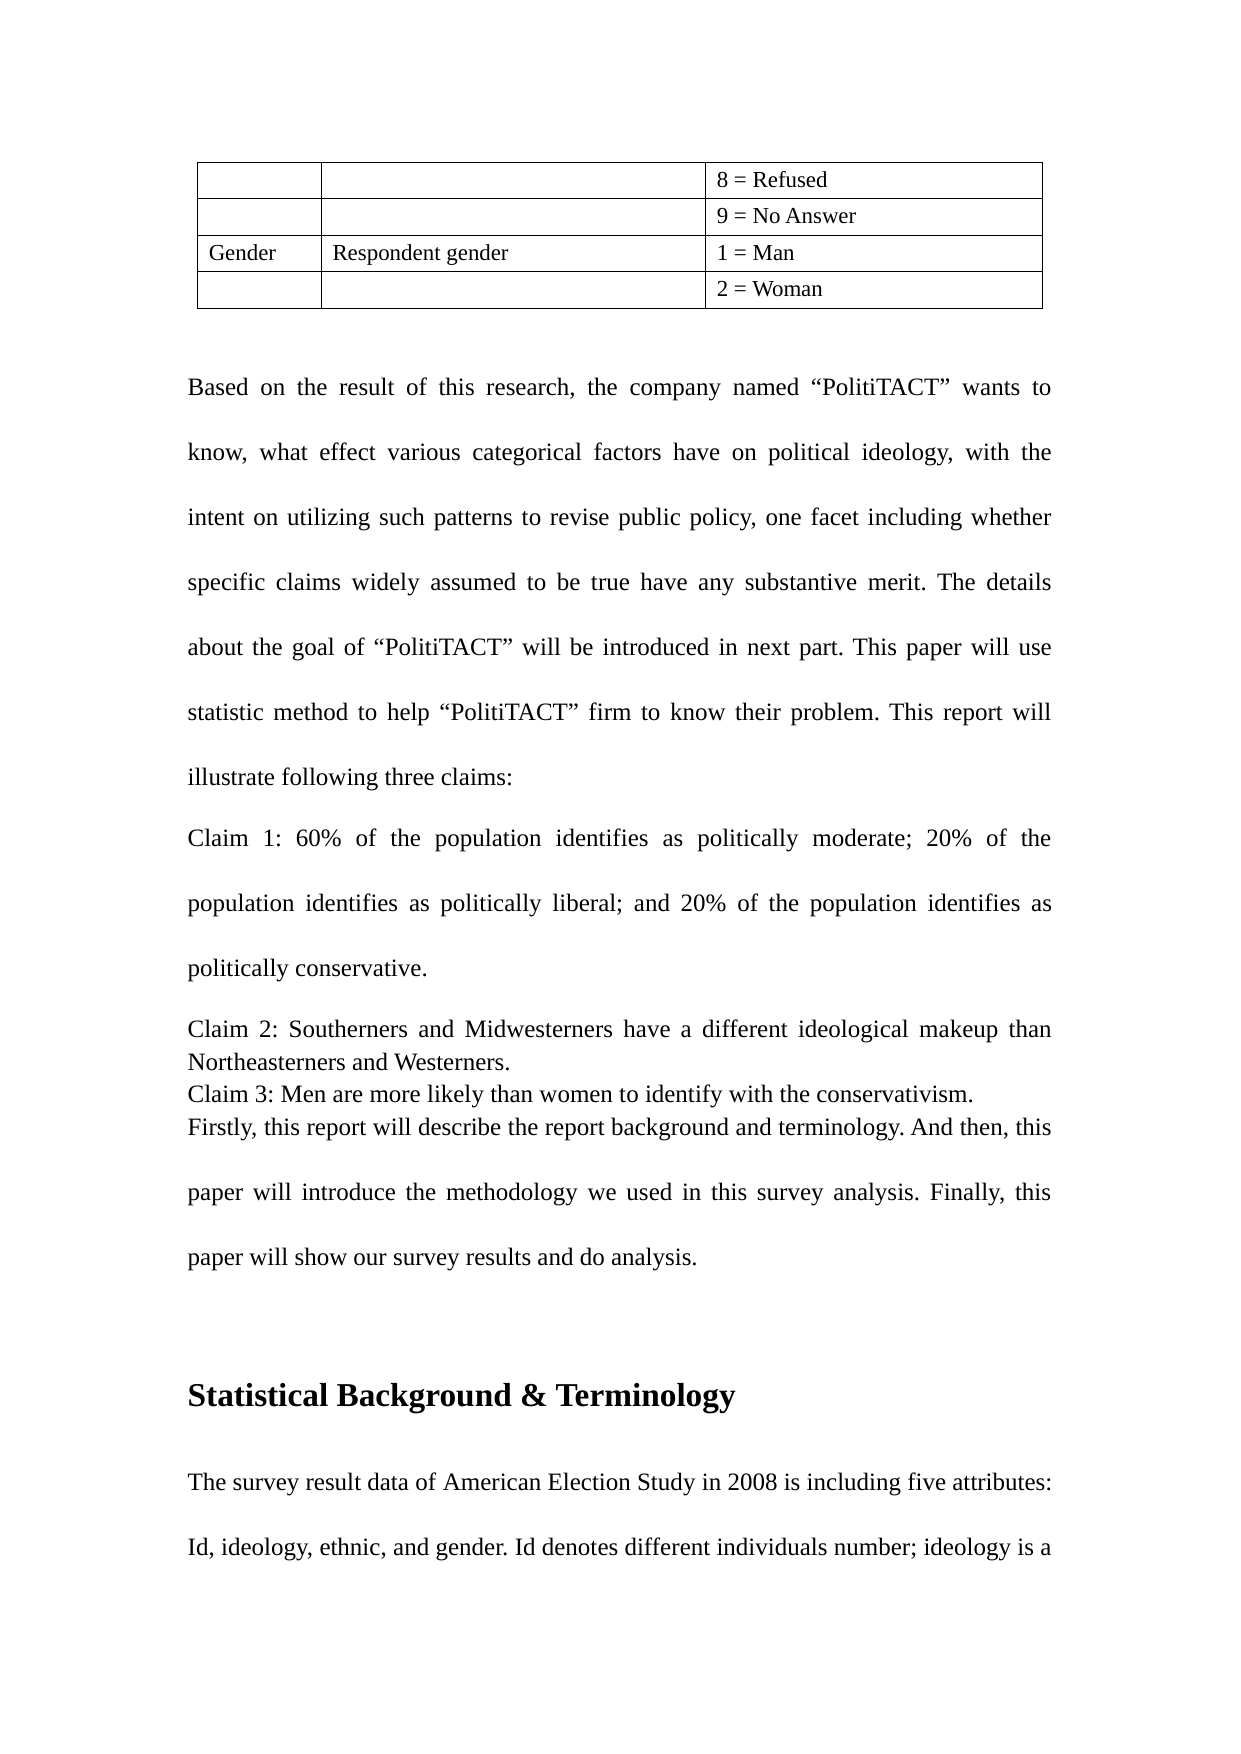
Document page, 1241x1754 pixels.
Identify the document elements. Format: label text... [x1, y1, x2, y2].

table_cell [322, 272, 705, 307]
table_cell 8 = Refused [706, 163, 1042, 198]
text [187, 1466, 1053, 1563]
text Based on the result of this research, the company named “PolitiTACT” wants to know, what effect various categorical factors have on political ideology, with the intent on utilizing such patterns to revise public policy, one facet including whether specific claims widely assumed to be true have any substantive merit. The details about the goal of “PolitiTACT” will be introduced in next part. This paper will use statistic method to help “PolitiTACT” firm to know their problem. This report will illustrate following three claims: [187, 370, 1053, 792]
text Claim 2: Southerners and Midwesterners have a different ideological makeup than Northeasterners and Westerners. [187, 1012, 1053, 1077]
text Firstly, this report will describe the report background and terminology. And then, this paper will introduce the methodology we used in this survey analysis. Finally, this paper will show our survey results and do analysis. [187, 1110, 1053, 1272]
table_cell [198, 163, 321, 198]
table_cell [198, 272, 321, 307]
table_cell Gender [198, 236, 321, 271]
table_cell 2 = Woman [706, 272, 1042, 307]
table_cell 9 = No Answer [706, 199, 1042, 235]
table_cell 1 = Man [706, 236, 1042, 271]
table_cell [322, 163, 705, 198]
table_cell Respondent gender [322, 236, 705, 271]
text Claim 3: Men are more likely than women to identify with the conservativism. [187, 1077, 1053, 1110]
text Claim 1: 60% of the population identifies as politically moderate; 20% of the population identifies as politically liberal; and 20% of the population identifies as politically conservative. [187, 821, 1053, 983]
text Statistical Background & Terminology [187, 1362, 1053, 1427]
table_cell [322, 199, 705, 235]
table_cell [198, 199, 321, 235]
